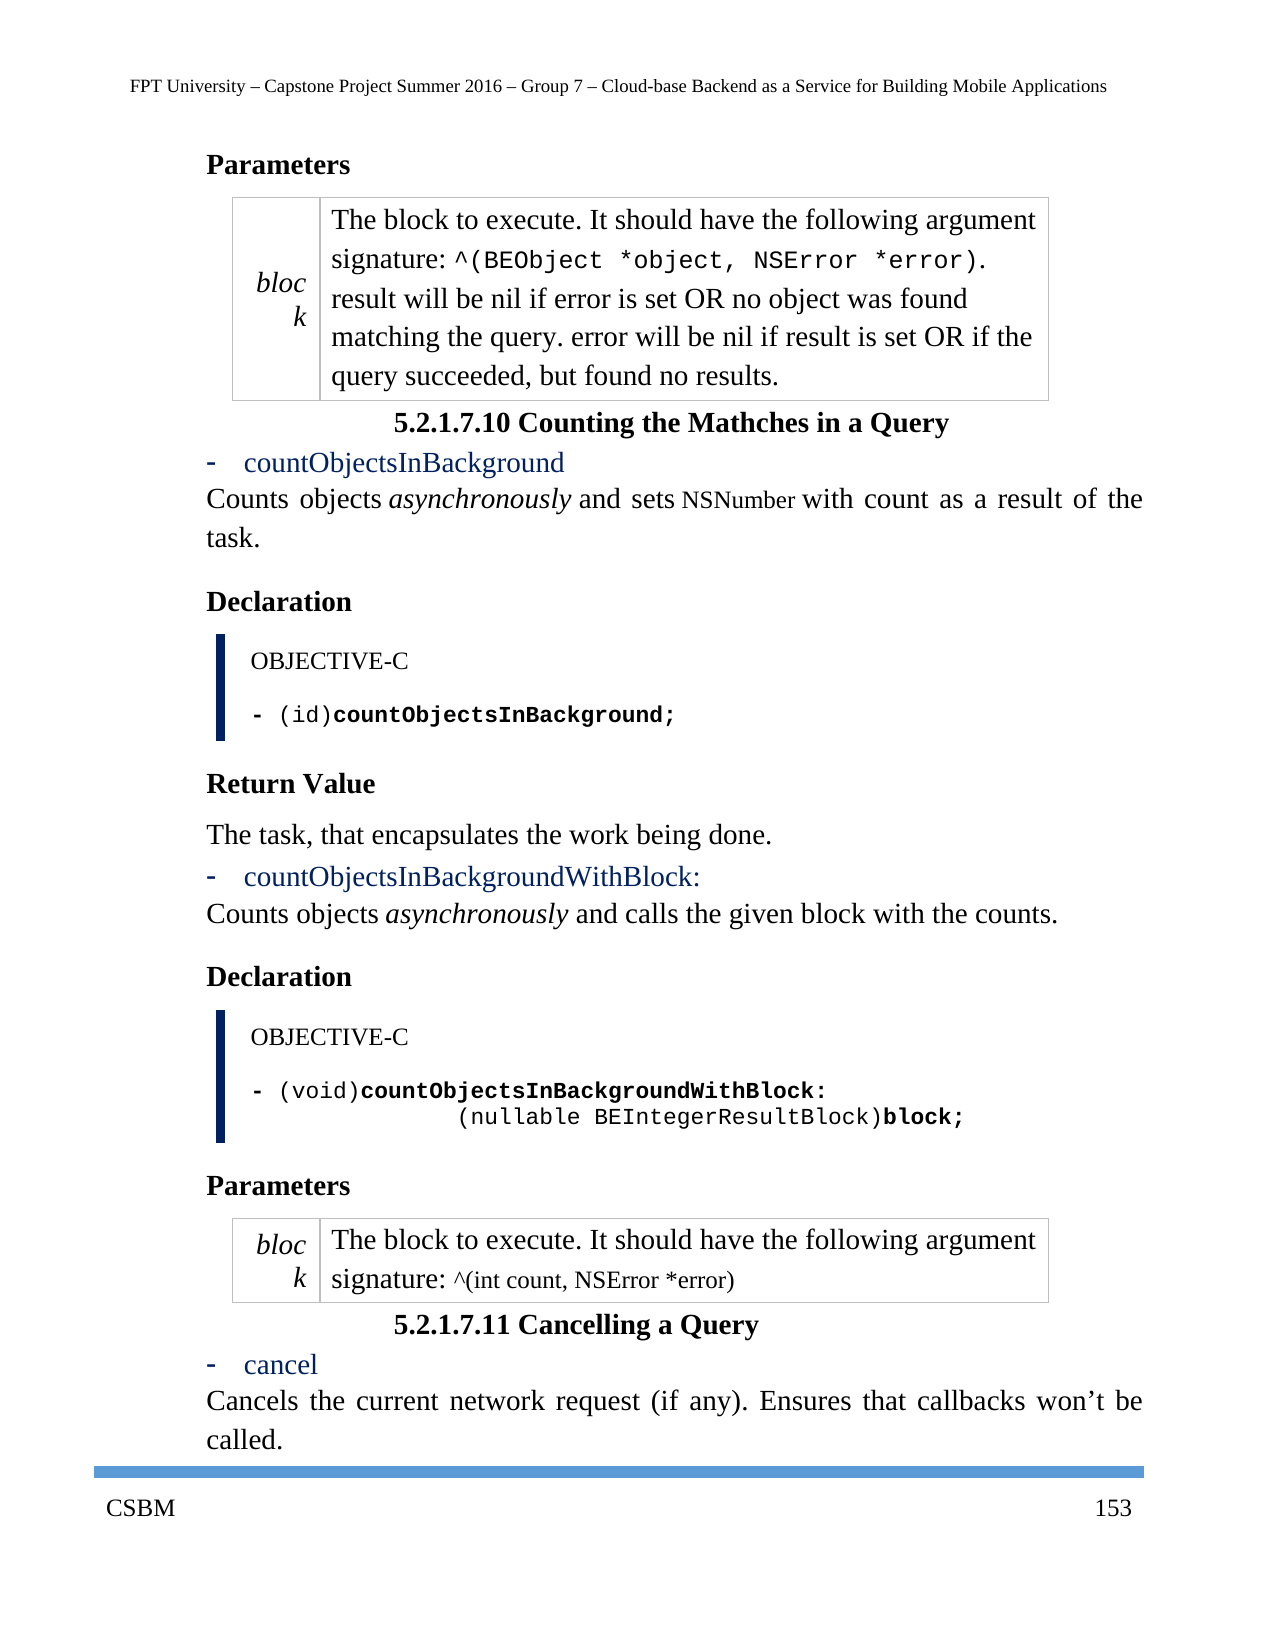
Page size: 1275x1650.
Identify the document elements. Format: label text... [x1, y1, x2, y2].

text Counts objects asynchronously and calls the given block with the counts. [206, 896, 1144, 929]
subtitle countObjectsInBackgroundWithBlock: [206, 859, 1144, 893]
text Declaration [206, 584, 1144, 617]
subtitle 5.2.1.7.10 Counting the Mathches in a Query [319, 405, 1144, 439]
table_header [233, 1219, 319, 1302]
text The task, that encapsulates the work being done. [206, 817, 1144, 850]
text Cancels the current network request (if any). Ensures that callbacks won’t be called. [206, 1383, 1144, 1456]
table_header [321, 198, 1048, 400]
text Parameters [206, 147, 1144, 181]
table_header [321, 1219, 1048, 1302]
subtitle countObjectsInBackground [206, 445, 1144, 479]
subtitle 5.2.1.7.11 Cancelling a Query [319, 1307, 1144, 1341]
text Return Value [206, 766, 1144, 800]
text Counts objects asynchronously and sets NSNumber with count as a result of the task. [206, 482, 1144, 554]
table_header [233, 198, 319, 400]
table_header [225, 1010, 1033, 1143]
text Parameters [206, 1168, 1144, 1201]
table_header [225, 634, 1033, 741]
text Declaration [206, 959, 1144, 993]
subtitle cancel [206, 1347, 1144, 1381]
